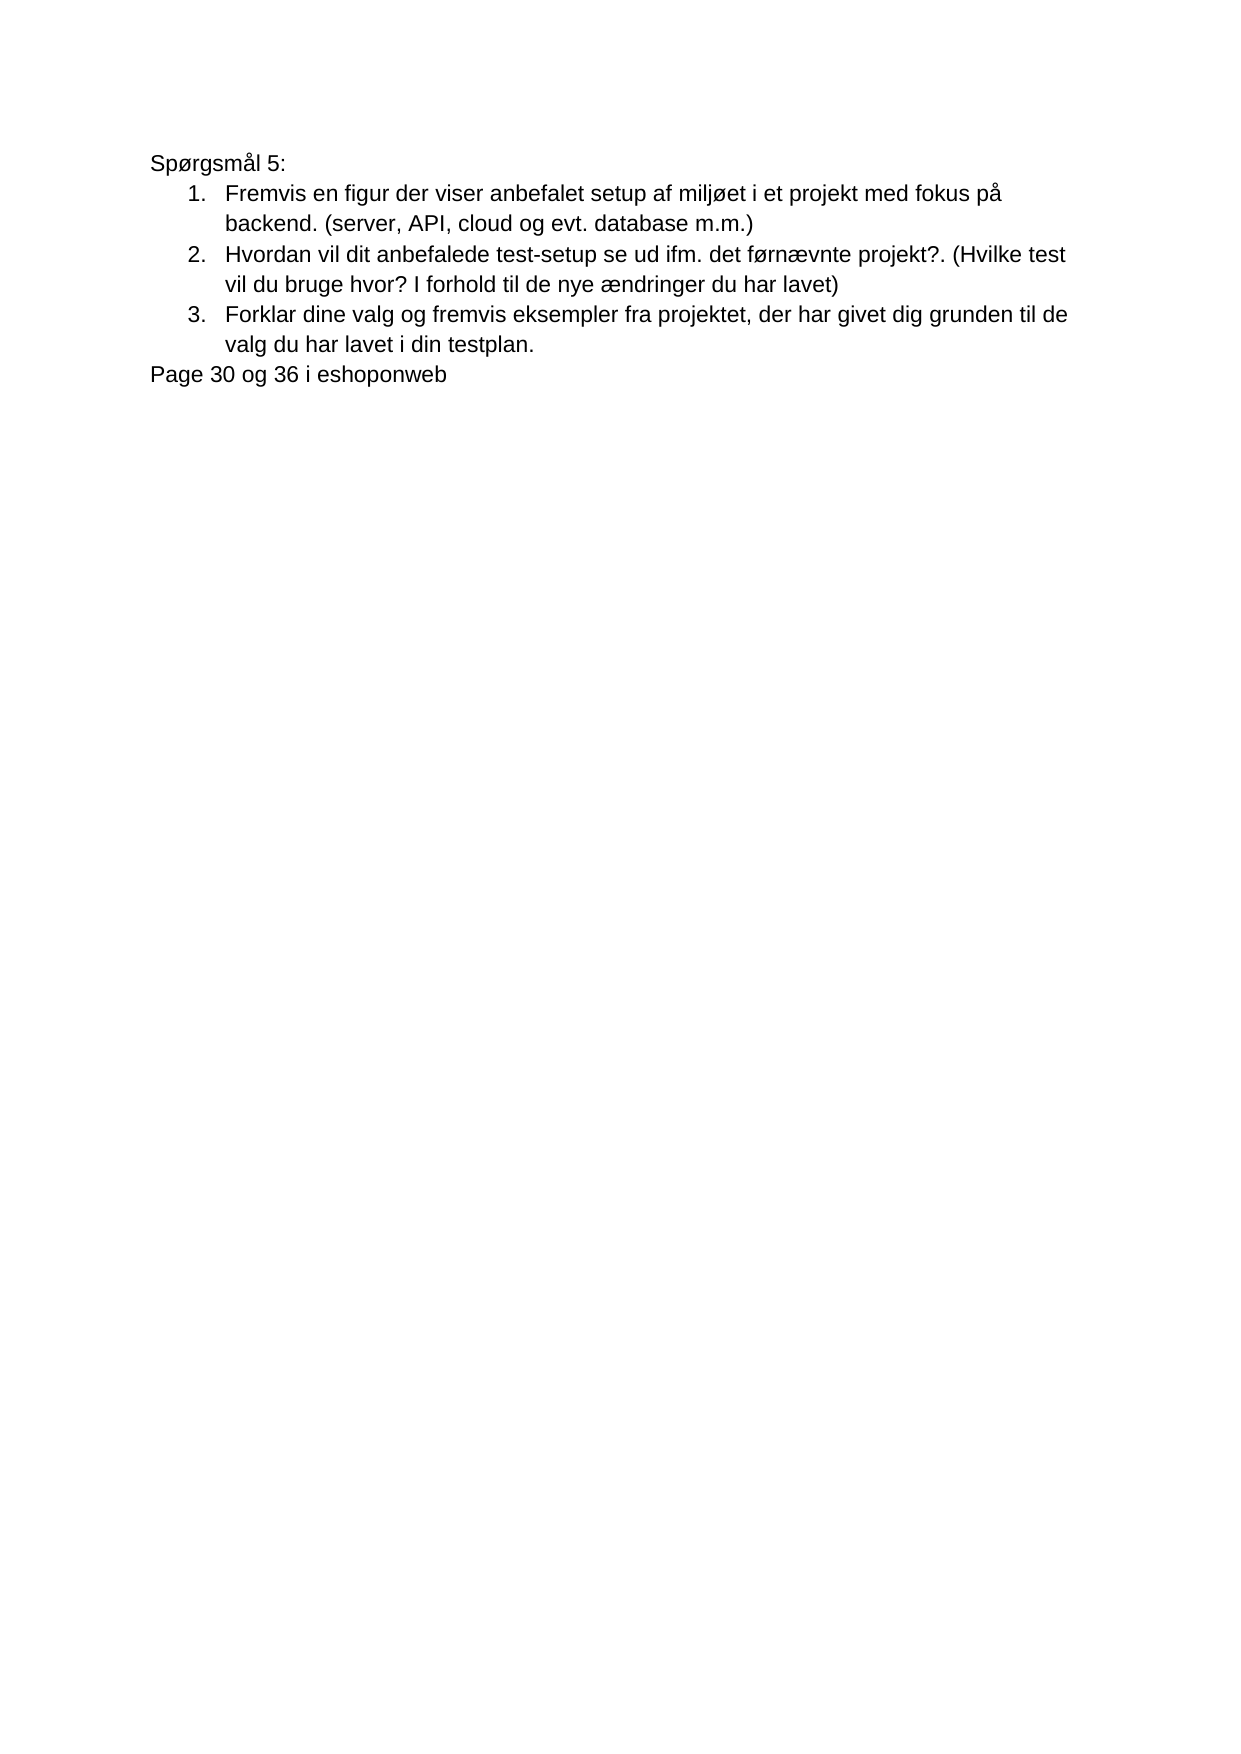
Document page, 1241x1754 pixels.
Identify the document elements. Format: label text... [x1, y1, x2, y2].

text Page 30 og 36 i eshoponweb [150, 361, 1090, 388]
text Spørgsmål 5: [150, 150, 1090, 176]
list Forklar dine valg og fremvis eksempler fra projektet, der har givet dig grunden til de valg du har lavet i din testplan. [187, 301, 1090, 358]
list Hvordan vil dit anbefalede test-setup se ud ifm. det førnævnte projekt?. (Hvilke test vil du bruge hvor? I forhold til de nye ændringer du har lavet) [187, 241, 1090, 297]
list Fremvis en figur der viser anbefalet setup af miljøet i et projekt med fokus på backend. (server, API, cloud og evt. database m.m.) [187, 180, 1090, 237]
